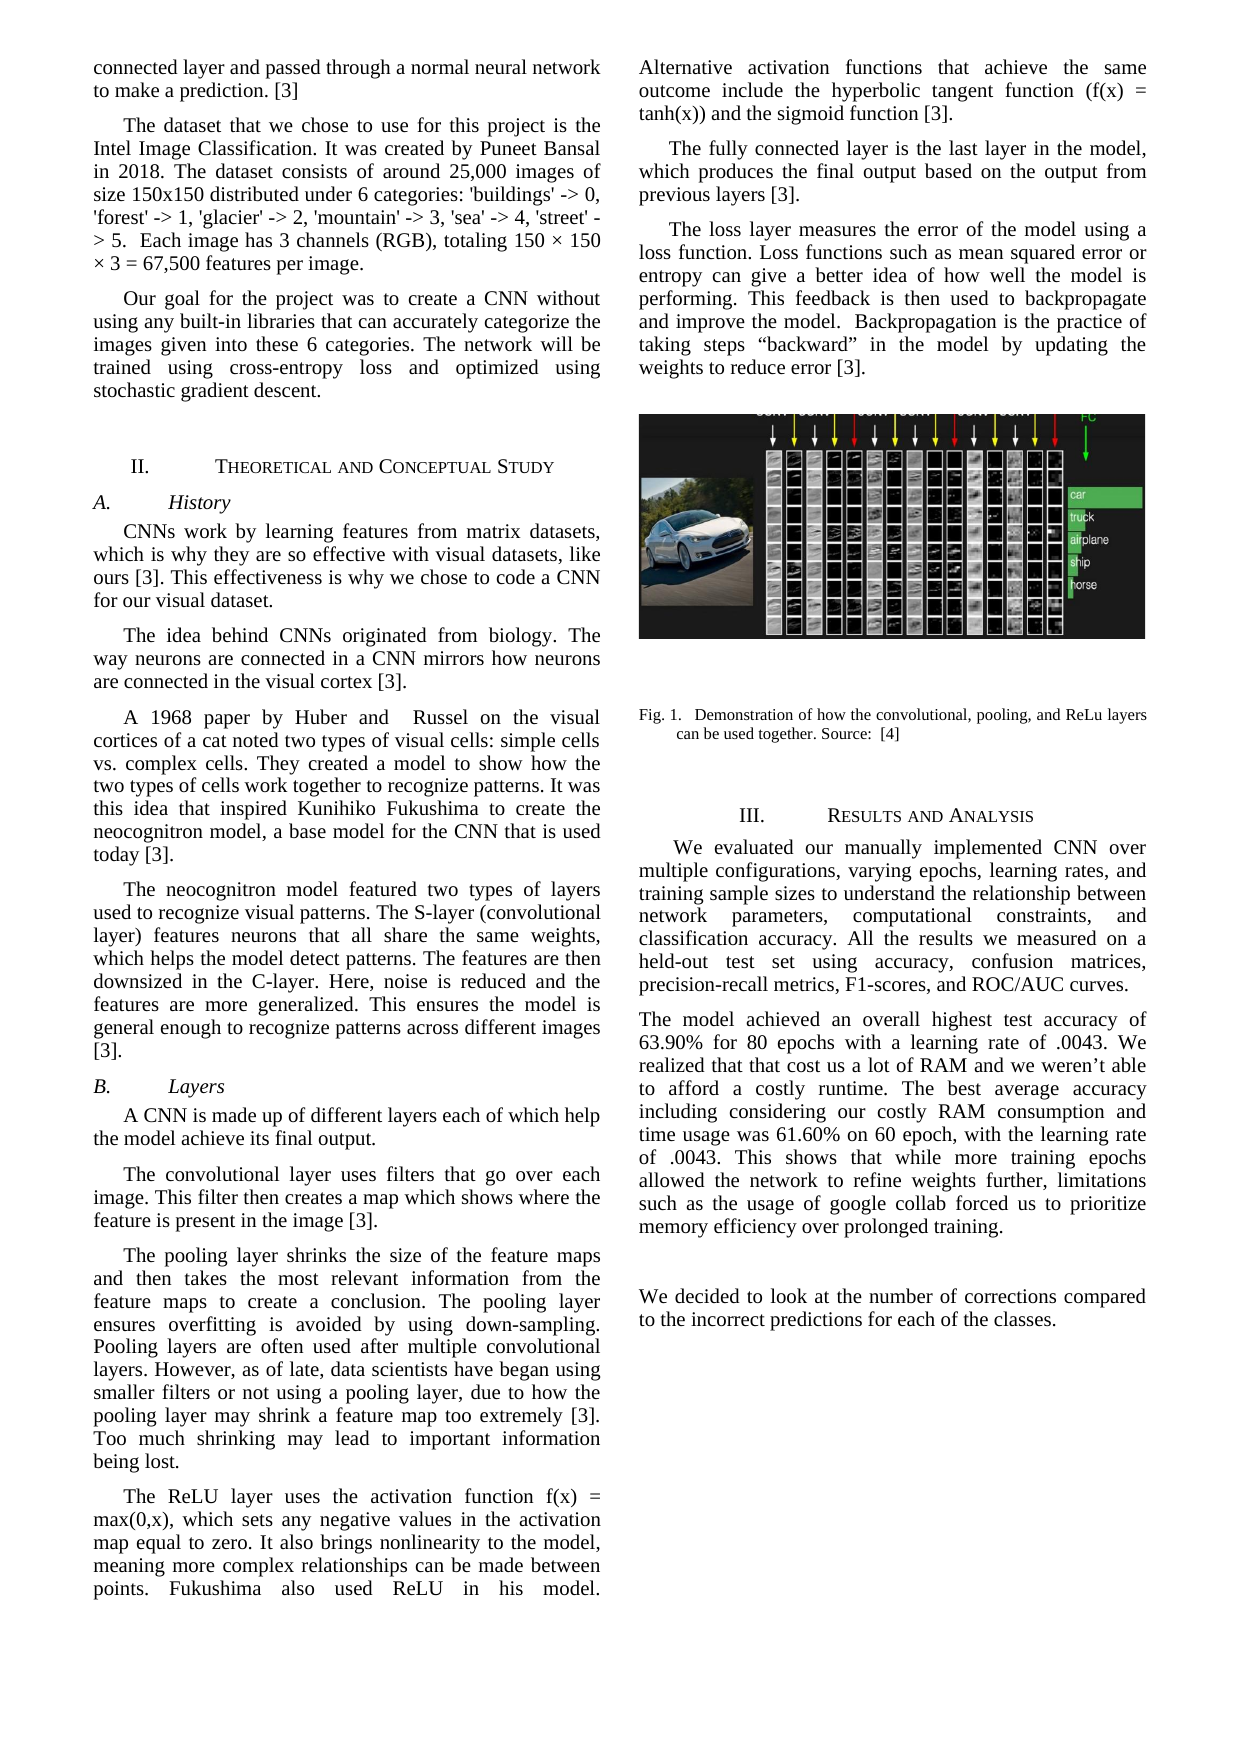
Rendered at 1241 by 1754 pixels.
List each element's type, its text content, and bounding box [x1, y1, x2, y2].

text A CNN is made up of different layers each of which help the model achieve its final output. [93, 1105, 601, 1150]
text The pooling layer shrinks the size of the feature maps and then takes the most relevant information from the feature maps to create a conclusion. The pooling layer ensures overfitting is avoided by using down-sampling. Pooling layers are often used after multiple convolutional layers. However, as of late, data scientists have began using smaller filters or not using a pooling layer, due to how the pooling layer may shrink a feature map too extremely [3]. Too much shrinking may lead to important information being lost. [93, 1244, 601, 1473]
text We evaluated our manually implemented CNN over multiple configurations, varying epochs, learning rates, and training sample sizes to understand the relationship between network parameters, computational constraints, and classification accuracy. All the results we measured on a held-out test set using accuracy, confusion matrices, precision-recall metrics, F1-scores, and ROC/AUC curves. [639, 836, 1147, 996]
picture [638, 414, 1146, 639]
text The ReLU layer uses the activation function f(x) = max(0,x), which sets any negative values in the activation map equal to zero. It also brings nonlinearity to the model, meaning more complex relationships can be made between points. Fukushima also used ReLU in his model. Alternative activation functions that achieve the same outcome include the hyperbolic tangent function (f(x) = tanh(x)) and the sigmoid function [3]. [639, 56, 1147, 125]
text A 1968 paper by Huber and Russel on the visual cortices of a cat noted two types of visual cells: simple cells vs. complex cells. They created a model to show how the two types of cells work together to recognize patterns. It was this idea that inspired Kunihiko Fukushima to create the neocognitron model, a base model for the CNN that is used today [3]. [93, 706, 601, 866]
subtitle Theoretical and Conceptual Study [93, 454, 601, 478]
text CNNs work by learning features from matrix datasets, which is why they are so effective with visual datasets, like ours [3]. This effectiveness is why we chose to code a CNN for our visual dataset. [93, 521, 601, 612]
text The model achieved an overall highest test accuracy of 63.90% for 80 epochs with a learning rate of .0043. We realized that that cost us a lot of RAM and we weren’t able to afford a costly runtime. The best average accuracy including considering our costly RAM consumption and time usage was 61.60% on 60 epoch, with the learning rate of .0043. This shows that while more training epochs allowed the network to refine weights further, limitations such as the usage of google collab forced us to prioritize memory efficiency over prolonged training. [639, 1009, 1147, 1238]
text The dataset that we chose to use for this project is the Intel Image Classification. It was created by Puneet Bansal in 2018. The dataset consists of around 25,000 images of size 150x150 distributed under 6 categories: 'buildings' -> 0, 'forest' -> 1, 'glacier' -> 2, 'mountain' -> 3, 'sea' -> 4, 'street' -> 5. Each image has 3 channels (RGB), totaling 150 × 150 × 3 = 67,500 features per image. [93, 114, 601, 275]
list Demonstration of how the convolutional, pooling, and ReLu layers can be used together. Source: [4] [639, 704, 1147, 743]
text The loss layer measures the error of the model using a loss function. Loss functions such as mean squared error or entropy can give a better idea of how well the model is performing. This feedback is then used to backpropagate and improve the model. Backpropagation is the practice of taking steps “backward” in the model by updating the weights to reduce error [3]. [639, 218, 1147, 379]
text The convolutional layer uses filters that go over each image. This filter then creates a map which shows where the feature is present in the image [3]. [93, 1163, 601, 1232]
text Our goal for the project was to create a CNN without using any built-in libraries that can accurately categorize the images given into these 6 categories. The network will be trained using cross-entropy loss and optimized using stochastic gradient descent. [93, 287, 601, 402]
text The idea behind CNNs originated from biology. The way neurons are connected in a CNN mirrors how neurons are connected in the visual cortex [3]. [93, 625, 601, 693]
subtitle Layers [93, 1074, 601, 1098]
subtitle History [93, 490, 601, 514]
text The ReLU layer uses the activation function f(x) = max(0,x), which sets any negative values in the activation map equal to zero. It also brings nonlinearity to the model, meaning more complex relationships can be made between points. Fukushima also used ReLU in his model. Alternative activation functions that achieve the same outcome include the hyperbolic tangent function (f(x) = tanh(x)) and the sigmoid function [3]. [93, 1486, 601, 1600]
text The neocognitron model featured two types of layers used to recognize visual patterns. The S-layer (convolutional layer) features neurons that all share the same weights, which helps the model detect patterns. The features are then downsized in the C-layer. Here, noise is reduced and the features are more generalized. This ensures the model is general enough to recognize patterns across different images [3]. [93, 879, 601, 1062]
text The fully connected layer is the last layer in the model, which produces the final output based on the output from previous layers [3]. [639, 137, 1147, 206]
text We decided to look at the number of corrections compared to the incorrect predictions for each of the classes. [639, 1286, 1147, 1331]
subtitle Results and Analysis [639, 803, 1147, 827]
